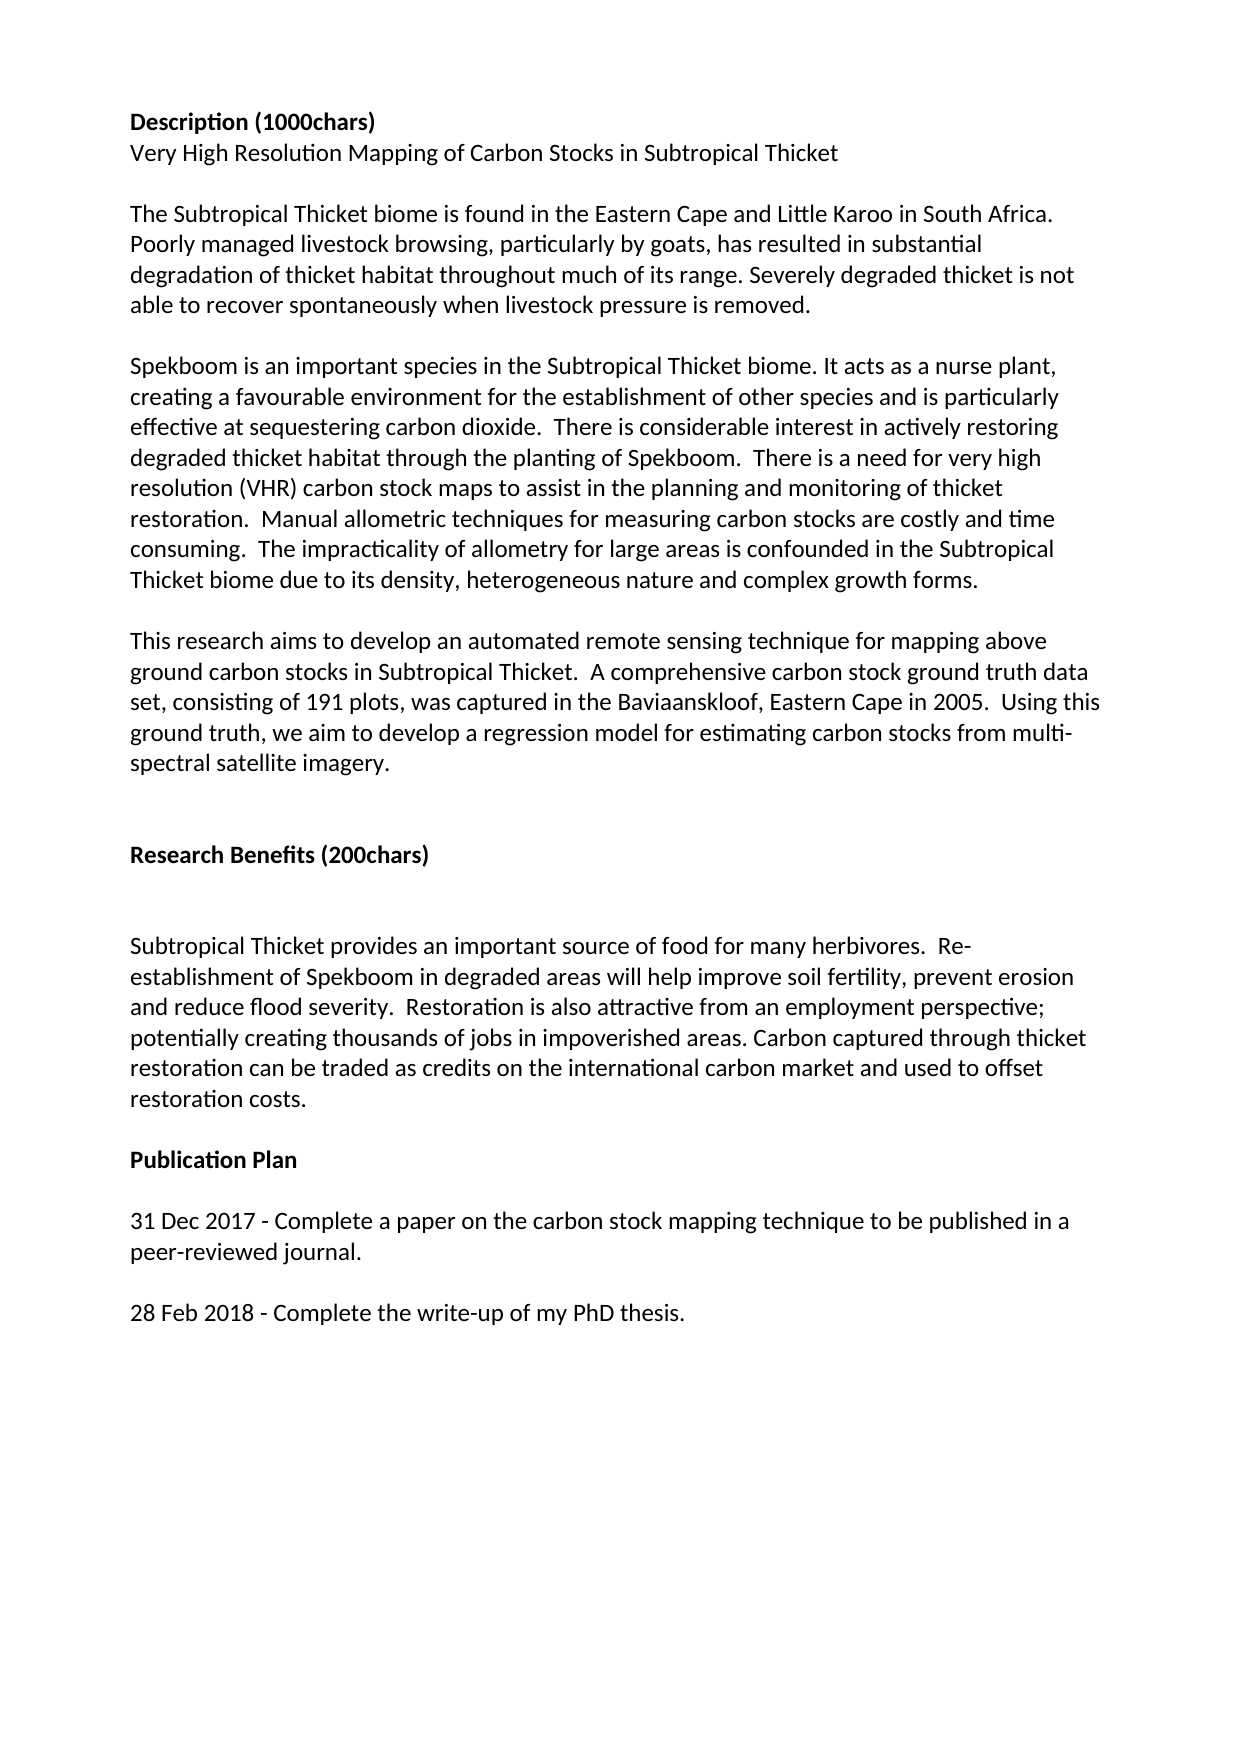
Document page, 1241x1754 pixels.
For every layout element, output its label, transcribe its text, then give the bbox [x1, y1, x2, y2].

text This research aims to develop an automated remote sensing technique for mapping above ground carbon stocks in Subtropical Thicket. A comprehensive carbon stock ground truth data set, consisting of 191 plots, was captured in the Baviaanskloof, Eastern Cape in 2005. Using this ground truth, we aim to develop a regression model for estimating carbon stocks from multi-spectral satellite imagery. [130, 625, 1110, 778]
text 31 Dec 2017 - Complete a paper on the carbon stock mapping technique to be published in a peer-reviewed journal. [130, 1205, 1110, 1266]
text Publication Plan [130, 1144, 1110, 1174]
text Research Benefits (200chars) [130, 839, 1110, 869]
text The Subtropical Thicket biome is found in the Eastern Cape and Little Karoo in South Africa. Poorly managed livestock browsing, particularly by goats, has resulted in substantial degradation of thicket habitat throughout much of its range. Severely degraded thicket is not able to recover spontaneously when livestock pressure is removed. Spekboom is an important species in the Subtropical Thicket biome. It acts as a nurse plant, creating a favourable environment for the establishment of other species and is particularly effective at sequestering carbon dioxide. There is considerable interest in actively restoring degraded thicket habitat through the planting of Spekboom. There is a need for very high resolution (VHR) carbon stock maps to assist in the planning and monitoring of thicket restoration. Manual allometric techniques for measuring carbon stocks are costly and time consuming. The impracticality of allometry for large areas is confounded in the Subtropical Thicket biome due to its density, heterogeneous nature and complex growth forms. [130, 198, 1110, 595]
text Description (1000chars) [130, 106, 1110, 137]
text Very High Resolution Mapping of Carbon Stocks in Subtropical Thicket [130, 137, 1110, 167]
text 28 Feb 2018 - Complete the write-up of my PhD thesis. [130, 1297, 1110, 1327]
text Subtropical Thicket provides an important source of food for many herbivores. Re-establishment of Spekboom in degraded areas will help improve soil fertility, prevent erosion and reduce flood severity. Restoration is also attractive from an employment perspective; potentially creating thousands of jobs in impoverished areas. Carbon captured through thicket restoration can be traded as credits on the international carbon market and used to offset restoration costs. [130, 930, 1110, 1113]
